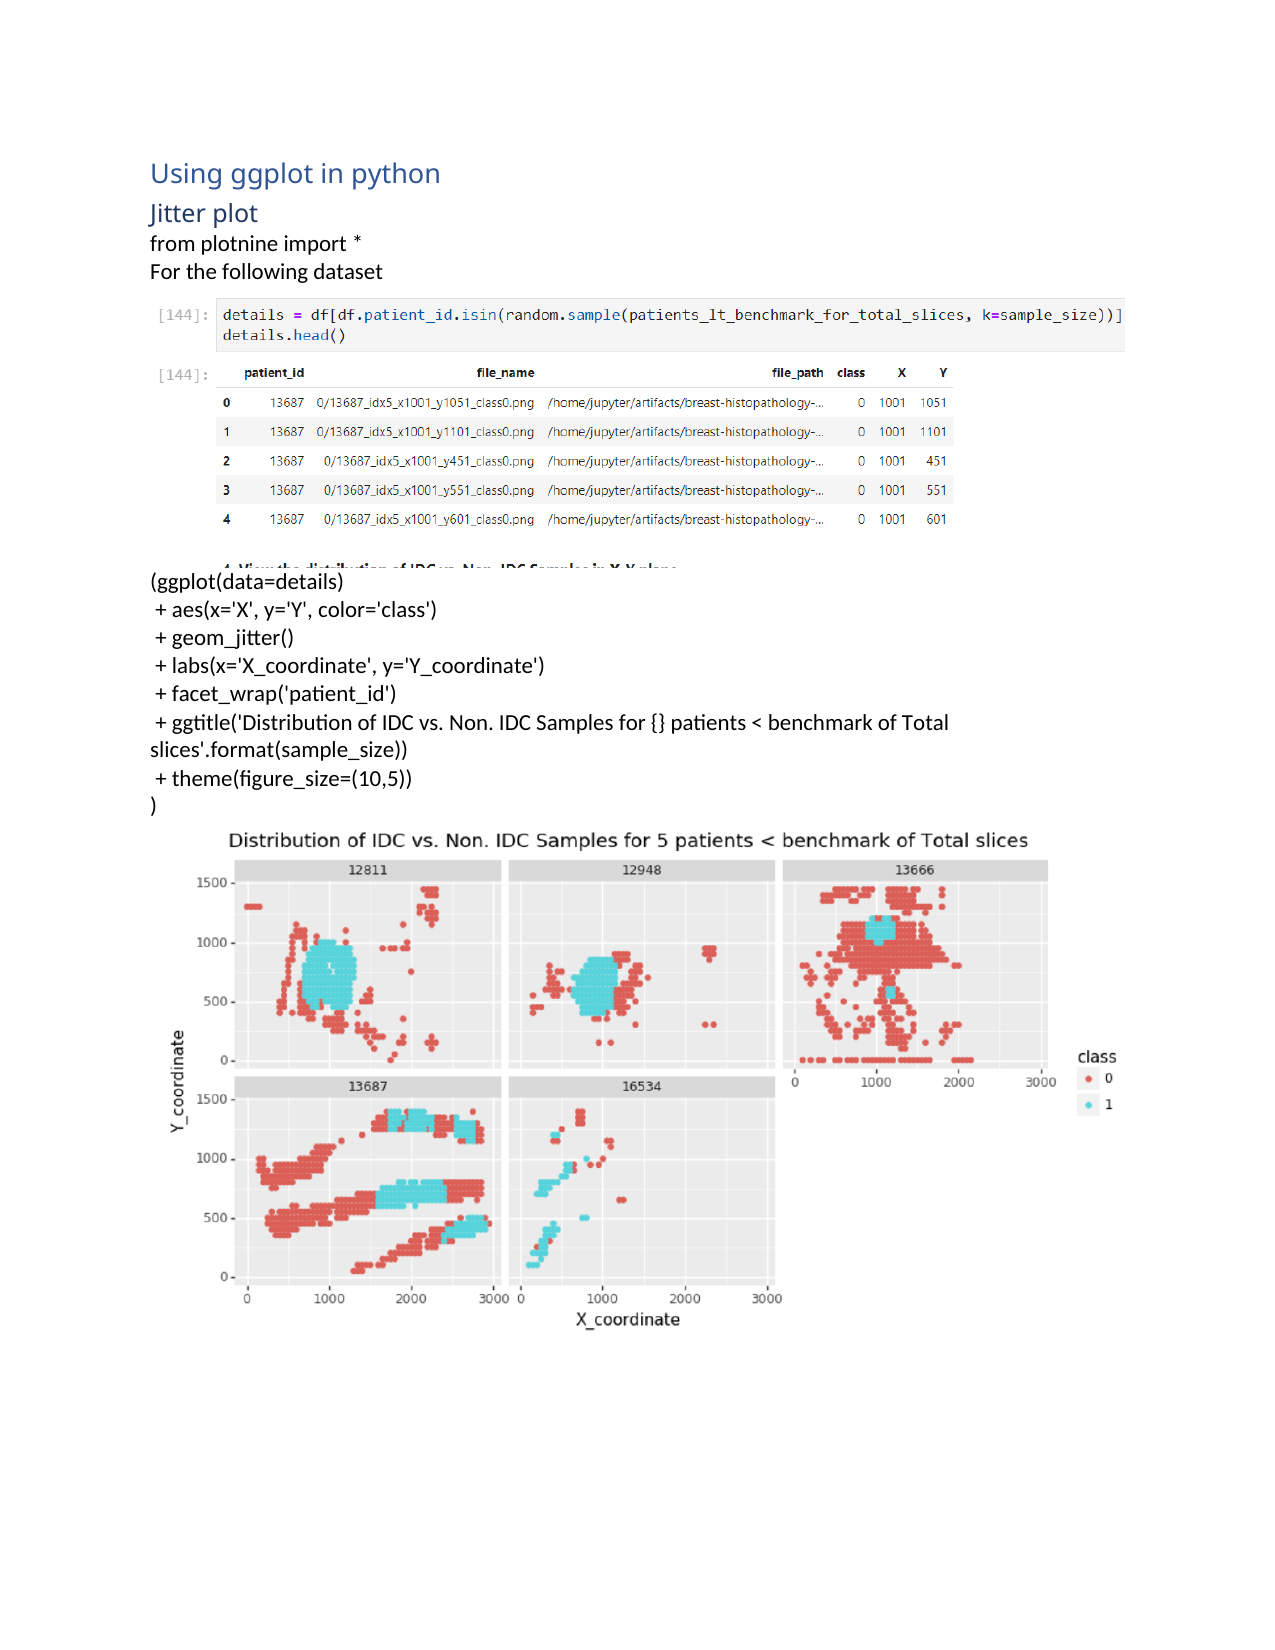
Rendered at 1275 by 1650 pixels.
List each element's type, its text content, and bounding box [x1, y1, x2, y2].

picture [150, 819, 1125, 1338]
text (ggplot(data=details) [150, 568, 1125, 596]
text + aes(x='X', y='Y', color='class') [150, 596, 1125, 623]
text + theme(figure_size=(10,5)) [150, 764, 1125, 792]
text + facet_wrap('patient_id') [150, 679, 1125, 708]
picture [150, 285, 1125, 568]
text For the following dataset [150, 257, 1125, 285]
text from plotnine import * [150, 229, 1125, 257]
text + geom_jitter() [150, 623, 1125, 652]
text + ggtitle('Distribution of IDC vs. Non. IDC Samples for {} patients < benchmark of Total slices'.format(sample_size)) [150, 708, 1125, 764]
text ) [150, 792, 1125, 819]
subtitle Using ggplot in python [150, 154, 1125, 191]
subtitle Jitter plot [150, 195, 1125, 229]
text + labs(x='X_coordinate', y='Y_coordinate') [150, 652, 1125, 679]
